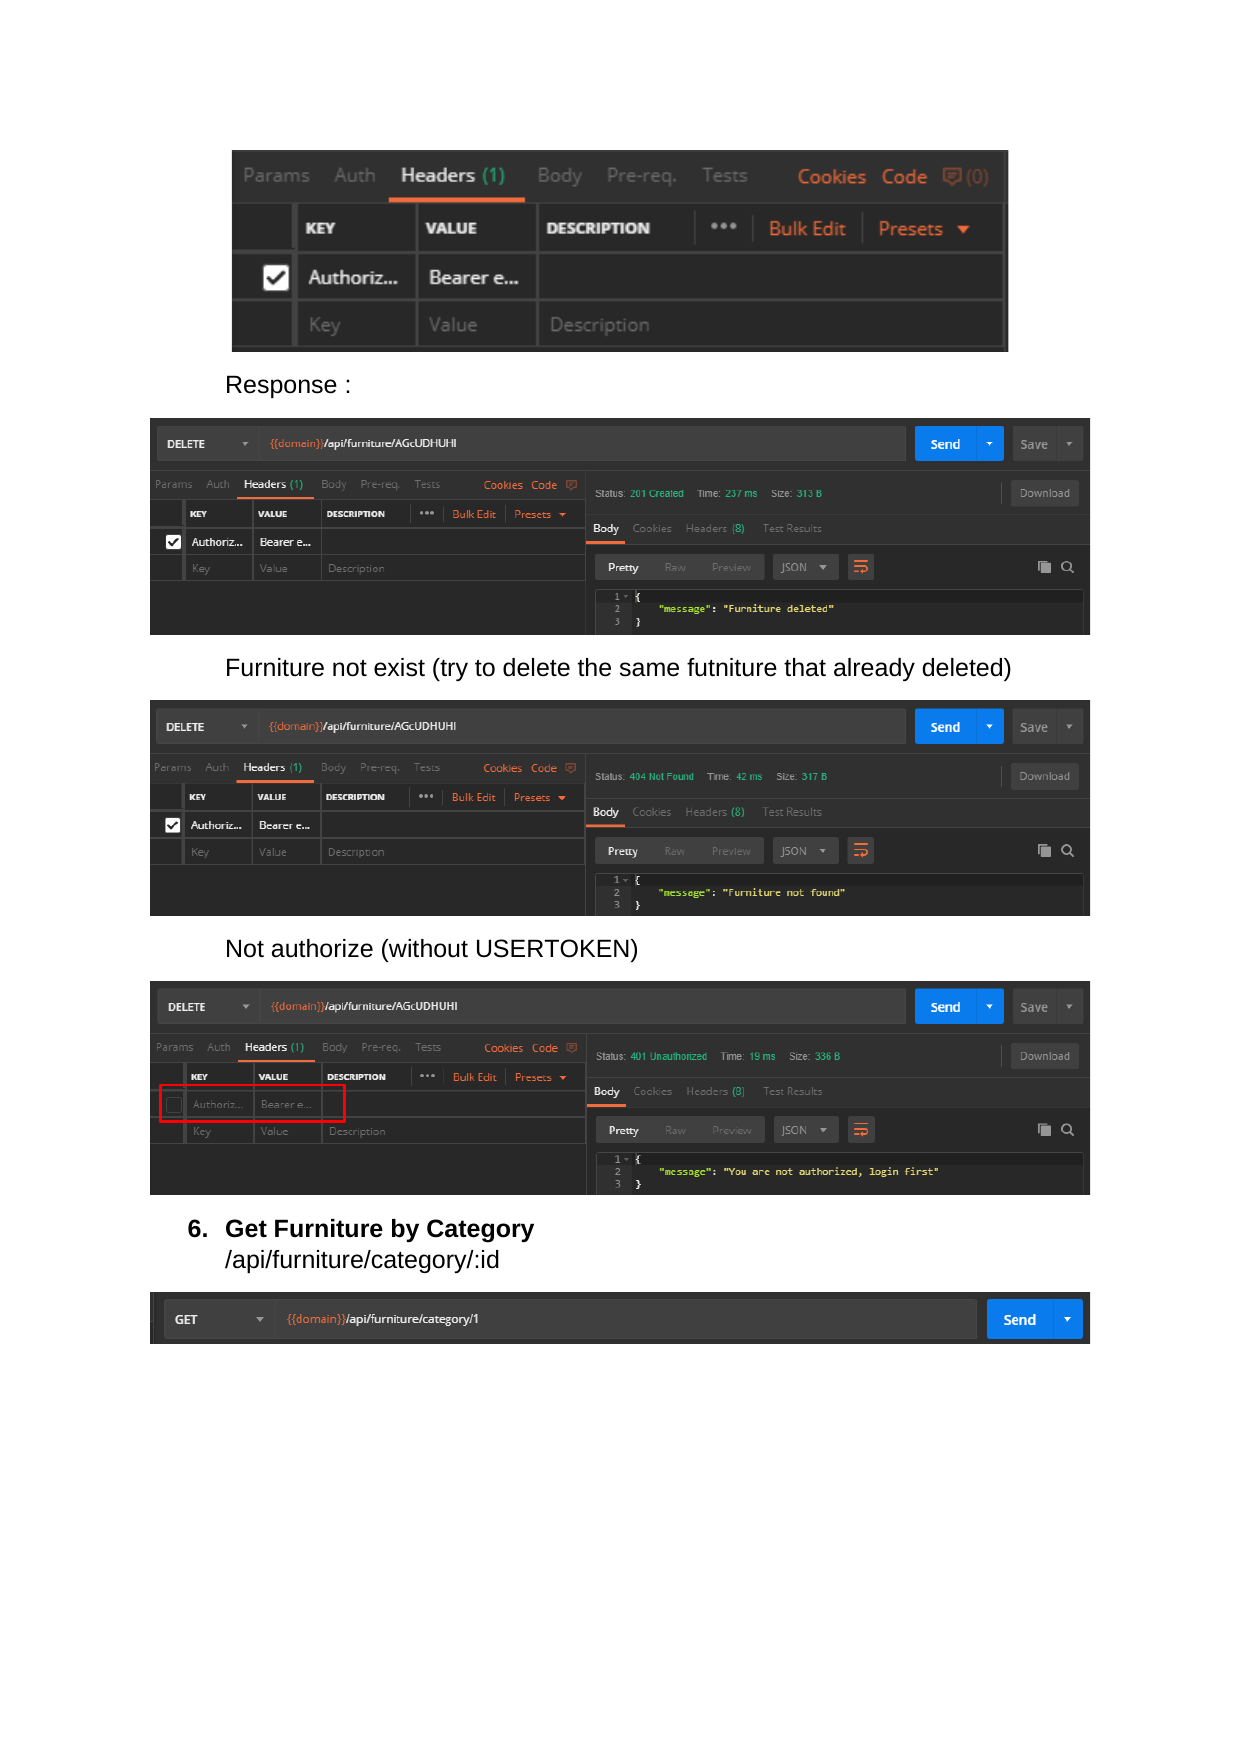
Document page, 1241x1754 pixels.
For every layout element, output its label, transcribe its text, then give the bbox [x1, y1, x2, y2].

picture [150, 418, 1091, 635]
text Response : [150, 370, 1090, 399]
list /api/furniture/category/:id [225, 1245, 1090, 1273]
picture [150, 700, 1091, 916]
text Not authorize (without USERTOKEN) [150, 934, 1090, 963]
picture [231, 150, 1009, 352]
list Get Furniture by Category [187, 1214, 1090, 1242]
text Furniture not exist (try to delete the same futniture that already deleted) [150, 653, 1090, 682]
picture [150, 1292, 1091, 1344]
picture [150, 981, 1091, 1195]
